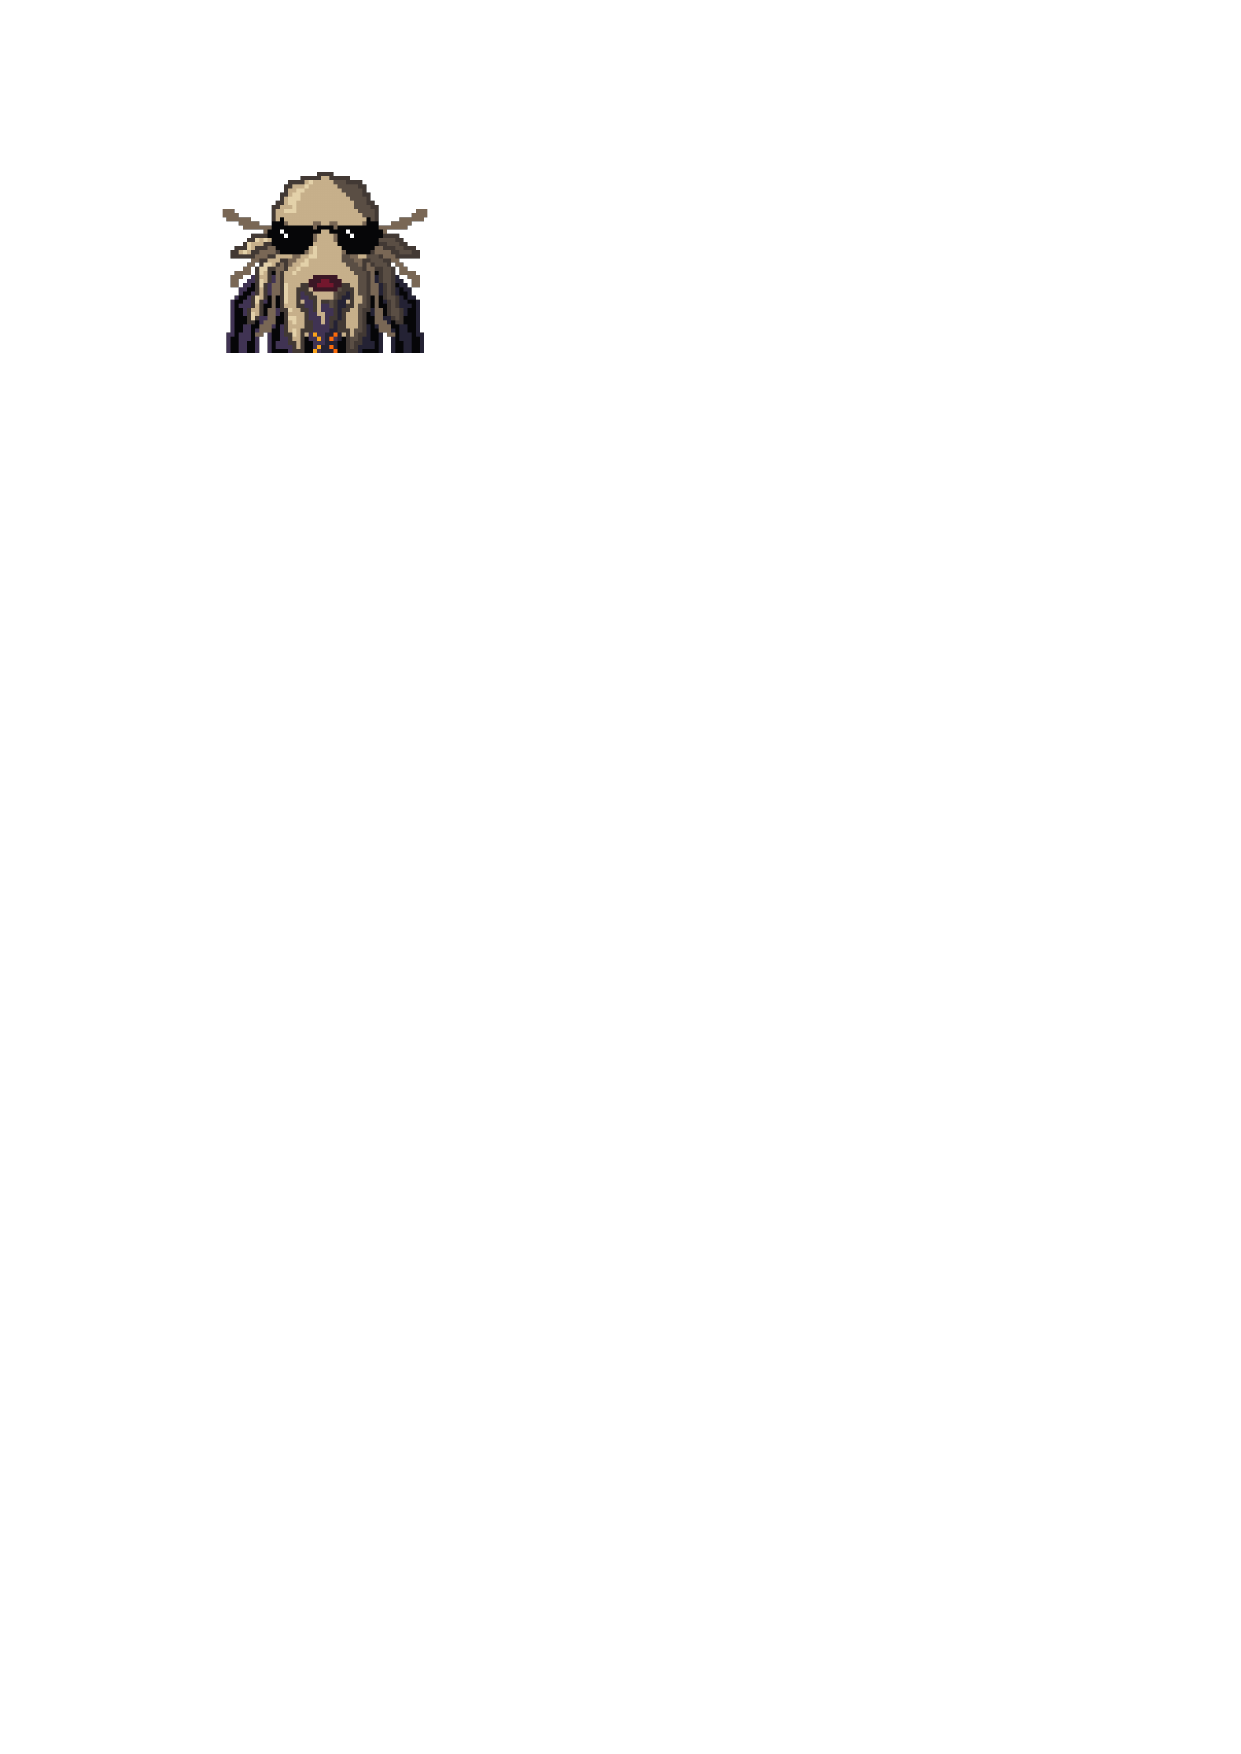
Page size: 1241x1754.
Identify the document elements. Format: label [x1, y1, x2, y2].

picture [222, 147, 428, 353]
